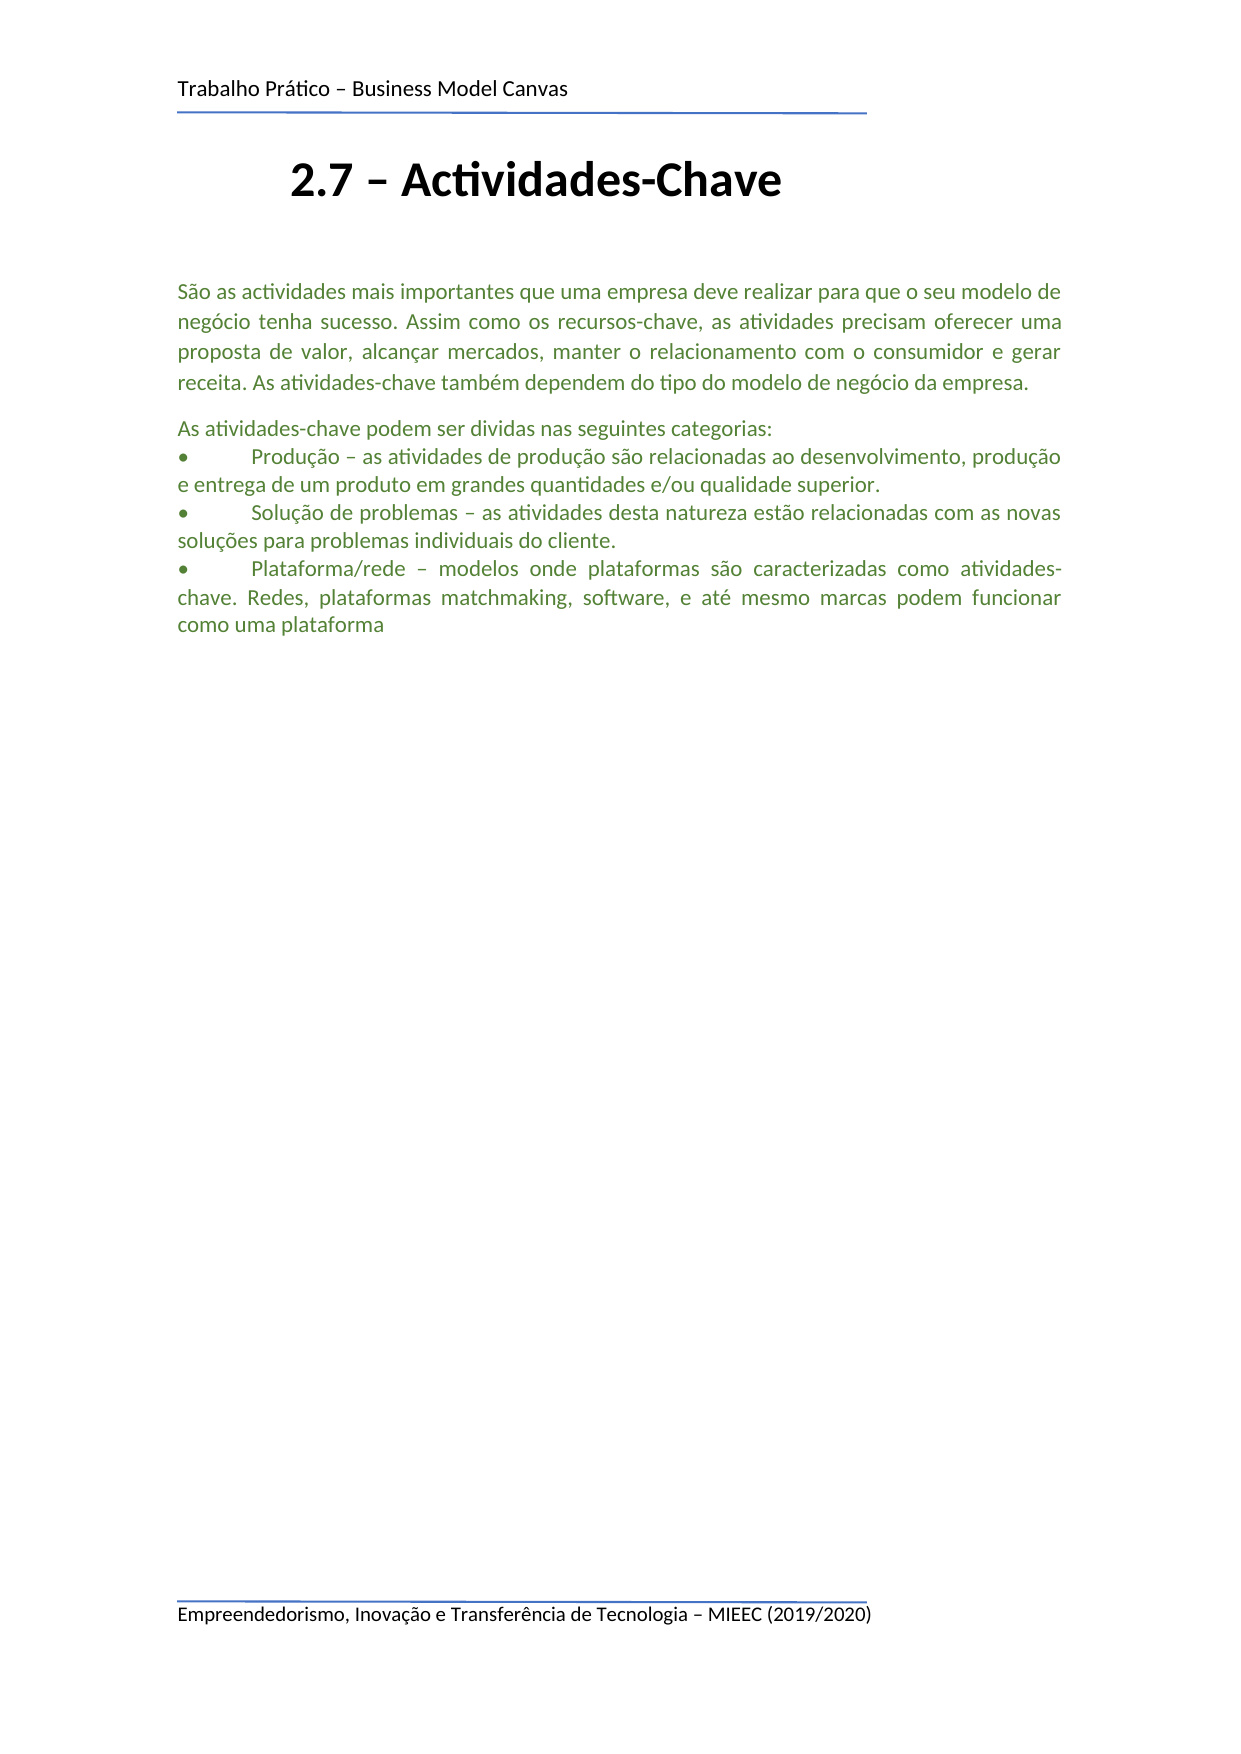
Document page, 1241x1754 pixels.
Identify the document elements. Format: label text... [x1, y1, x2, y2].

text As atividades-chave podem ser dividas nas seguintes categorias: [177, 414, 1063, 442]
text • Solução de problemas – as atividades desta natureza estão relacionadas com as novas soluções para problemas individuais do cliente. [177, 498, 1063, 554]
text São as actividades mais importantes que uma empresa deve realizar para que o seu modelo de negócio tenha sucesso. Assim como os recursos-chave, as atividades precisam oferecer uma proposta de valor, alcançar mercados, manter o relacionamento com o consumidor e gerar receita. As atividades-chave também dependem do tipo do modelo de negócio da empresa. [177, 277, 1063, 396]
text • Produção – as atividades de produção são relacionadas ao desenvolvimento, produção e entrega de um produto em grandes quantidades e/ou qualidade superior. [177, 442, 1063, 498]
list 2.7 – Actividades-Chave [290, 148, 1063, 209]
text • Plataforma/rede – modelos onde plataformas são caracterizadas como atividades-chave. Redes, plataformas matchmaking, software, e até mesmo marcas podem funcionar como uma plataforma [177, 554, 1063, 639]
